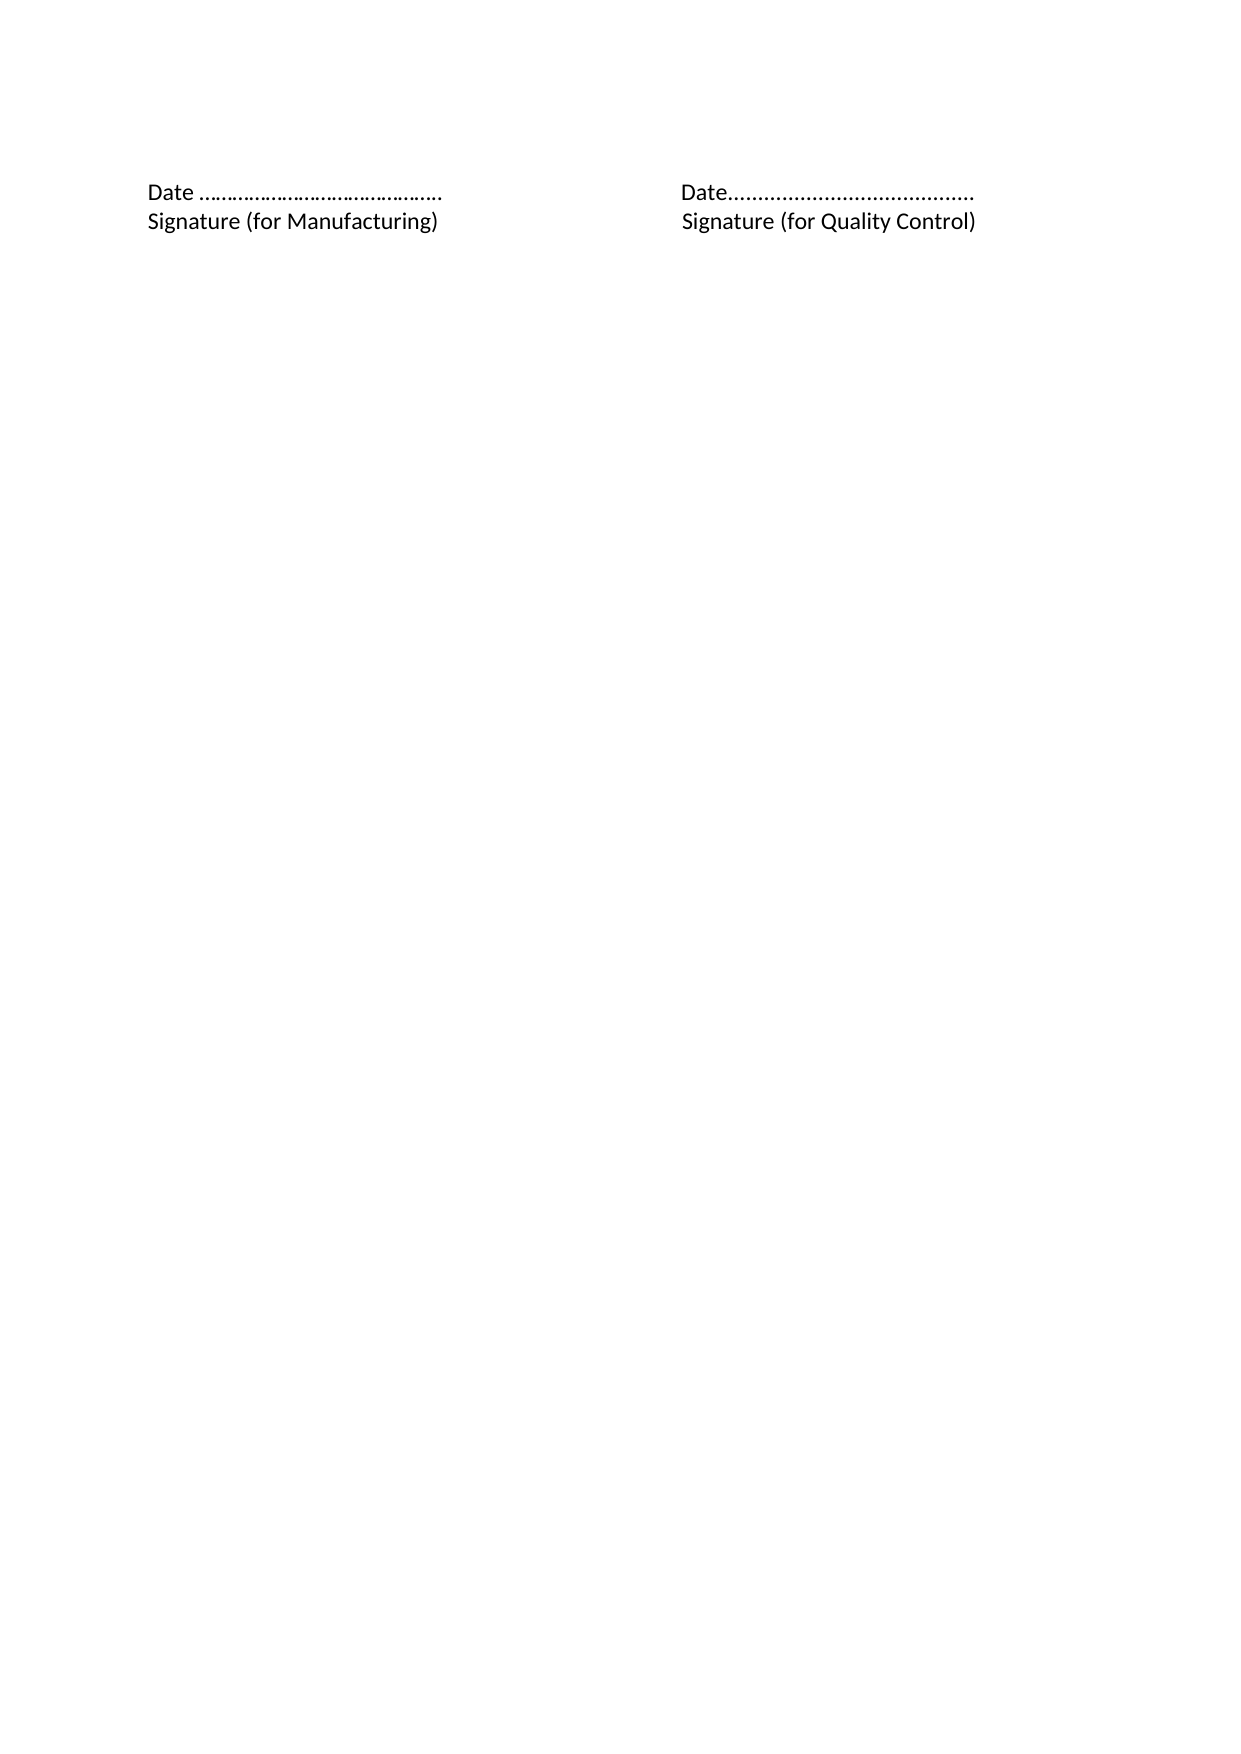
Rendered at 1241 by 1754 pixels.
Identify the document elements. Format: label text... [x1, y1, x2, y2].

text Date …………………………………….. Date......................................... [148, 177, 1093, 206]
text Signature (for Manufacturing) Signature (for Quality Control) [148, 206, 1093, 235]
